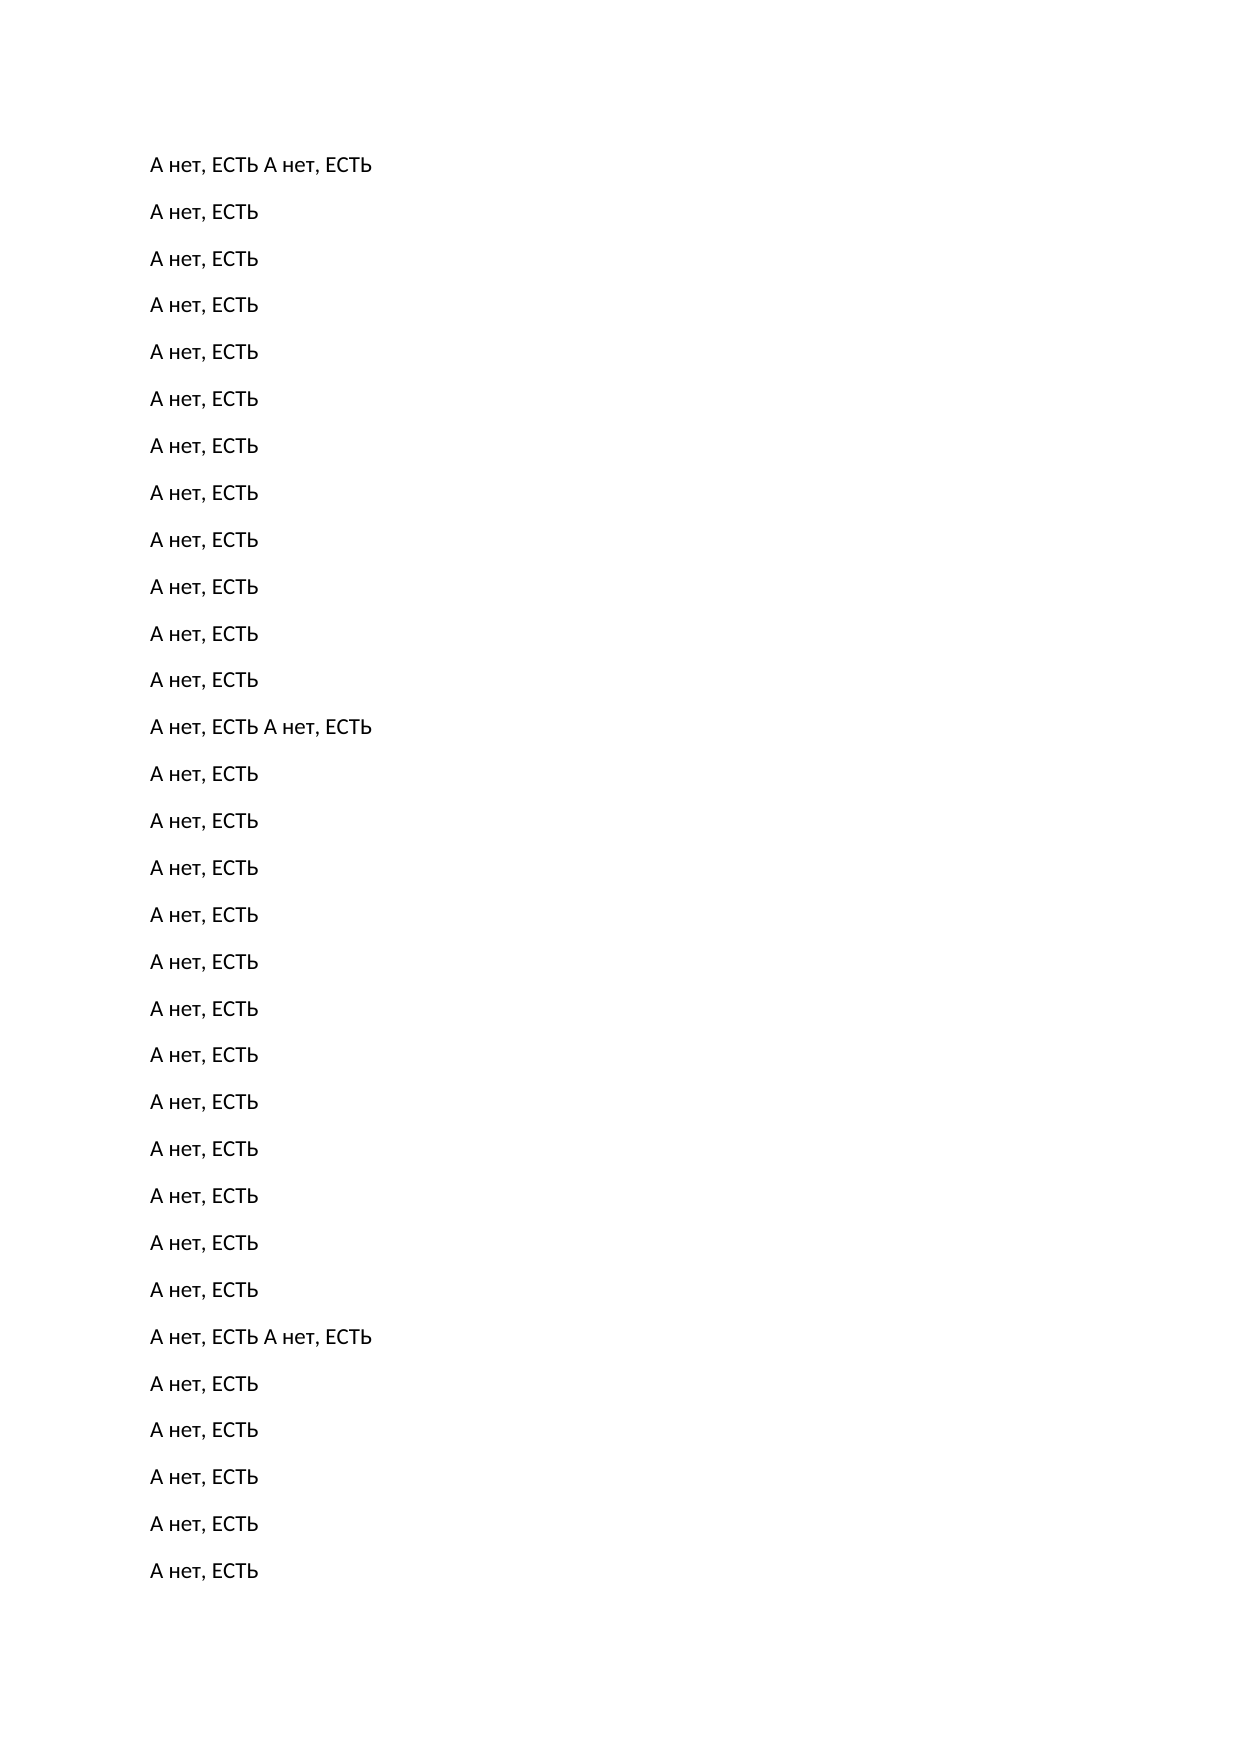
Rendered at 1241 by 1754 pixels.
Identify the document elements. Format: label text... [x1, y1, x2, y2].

text А нет, ЕСТЬ [150, 1369, 1090, 1397]
text А нет, ЕСТЬ А нет, ЕСТЬ [150, 150, 1090, 178]
text А нет, ЕСТЬ [150, 572, 1090, 600]
text А нет, ЕСТЬ [150, 994, 1090, 1022]
text А нет, ЕСТЬ [150, 1181, 1090, 1209]
text А нет, ЕСТЬ [150, 1134, 1090, 1162]
text А нет, ЕСТЬ [150, 244, 1090, 272]
text А нет, ЕСТЬ А нет, ЕСТЬ [150, 712, 1090, 741]
text А нет, ЕСТЬ [150, 1462, 1090, 1491]
text А нет, ЕСТЬ [150, 478, 1090, 506]
text А нет, ЕСТЬ [150, 337, 1090, 366]
text А нет, ЕСТЬ [150, 1416, 1090, 1444]
text А нет, ЕСТЬ [150, 1275, 1090, 1303]
text А нет, ЕСТЬ [150, 1087, 1090, 1116]
text А нет, ЕСТЬ [150, 947, 1090, 975]
text А нет, ЕСТЬ [150, 806, 1090, 834]
text А нет, ЕСТЬ [150, 1228, 1090, 1256]
text А нет, ЕСТЬ [150, 1556, 1090, 1584]
text А нет, ЕСТЬ [150, 666, 1090, 694]
text А нет, ЕСТЬ [150, 384, 1090, 412]
text А нет, ЕСТЬ [150, 900, 1090, 928]
text А нет, ЕСТЬ [150, 291, 1090, 319]
text А нет, ЕСТЬ [150, 525, 1090, 553]
text А нет, ЕСТЬ А нет, ЕСТЬ [150, 1322, 1090, 1350]
text А нет, ЕСТЬ [150, 619, 1090, 647]
text А нет, ЕСТЬ [150, 1509, 1090, 1537]
text А нет, ЕСТЬ [150, 431, 1090, 459]
text А нет, ЕСТЬ [150, 759, 1090, 787]
text А нет, ЕСТЬ [150, 1041, 1090, 1069]
text А нет, ЕСТЬ [150, 197, 1090, 225]
text А нет, ЕСТЬ [150, 853, 1090, 881]
